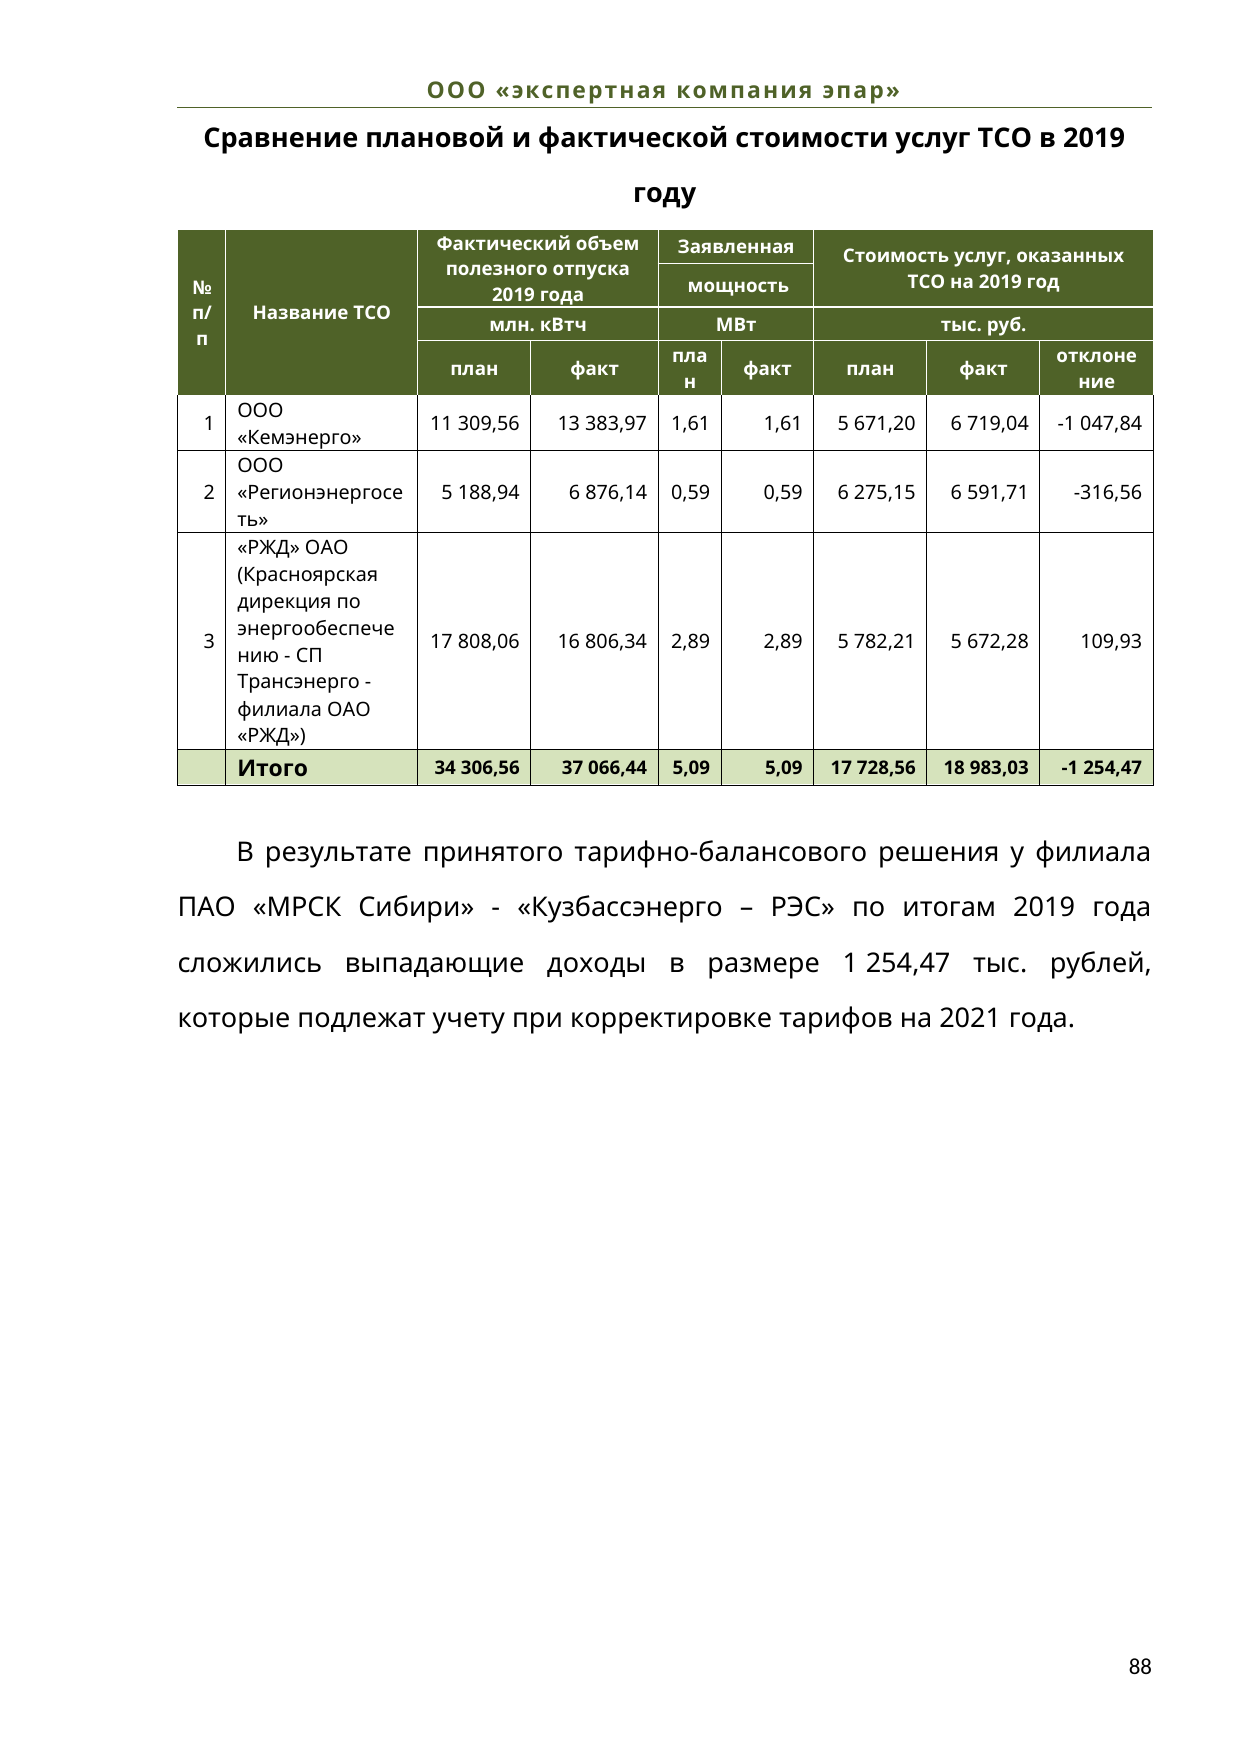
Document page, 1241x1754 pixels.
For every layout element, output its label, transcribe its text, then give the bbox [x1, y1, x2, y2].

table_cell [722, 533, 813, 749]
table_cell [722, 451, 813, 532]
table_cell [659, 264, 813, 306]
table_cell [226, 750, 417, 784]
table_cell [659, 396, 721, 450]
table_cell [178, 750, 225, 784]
text В результате принятого тарифно-балансового решения у филиала ПАО «МРСК Сибири» - «Кузбассэнерго – РЭС» по итогам 2019 года сложились выпадающие доходы в размере 1 254,47 тыс. рублей, которые подлежат учету при корректировке тарифов на 2021 года. [177, 832, 1152, 1035]
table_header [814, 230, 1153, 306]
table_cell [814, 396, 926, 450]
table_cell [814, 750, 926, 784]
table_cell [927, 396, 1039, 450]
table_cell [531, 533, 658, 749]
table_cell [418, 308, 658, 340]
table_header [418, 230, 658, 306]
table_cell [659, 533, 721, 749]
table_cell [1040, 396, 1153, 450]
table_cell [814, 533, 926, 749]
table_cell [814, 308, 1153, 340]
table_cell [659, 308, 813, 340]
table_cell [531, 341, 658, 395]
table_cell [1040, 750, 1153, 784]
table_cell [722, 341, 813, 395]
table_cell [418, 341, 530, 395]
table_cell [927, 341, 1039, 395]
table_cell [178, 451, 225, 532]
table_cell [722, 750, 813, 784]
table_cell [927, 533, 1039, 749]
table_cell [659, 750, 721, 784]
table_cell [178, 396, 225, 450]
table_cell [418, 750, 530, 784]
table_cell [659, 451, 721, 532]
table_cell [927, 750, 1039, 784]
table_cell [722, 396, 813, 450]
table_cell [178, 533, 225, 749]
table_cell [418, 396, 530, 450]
text Сравнение плановой и фактической стоимости услуг ТСО в 2019 году [177, 118, 1152, 210]
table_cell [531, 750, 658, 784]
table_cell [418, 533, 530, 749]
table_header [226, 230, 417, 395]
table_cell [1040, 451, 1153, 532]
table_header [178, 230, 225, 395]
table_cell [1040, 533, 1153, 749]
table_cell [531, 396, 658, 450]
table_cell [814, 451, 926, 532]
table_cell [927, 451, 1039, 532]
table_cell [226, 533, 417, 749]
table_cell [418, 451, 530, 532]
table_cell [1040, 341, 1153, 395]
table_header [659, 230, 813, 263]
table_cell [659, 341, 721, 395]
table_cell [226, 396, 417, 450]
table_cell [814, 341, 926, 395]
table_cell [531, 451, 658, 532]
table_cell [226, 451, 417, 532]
